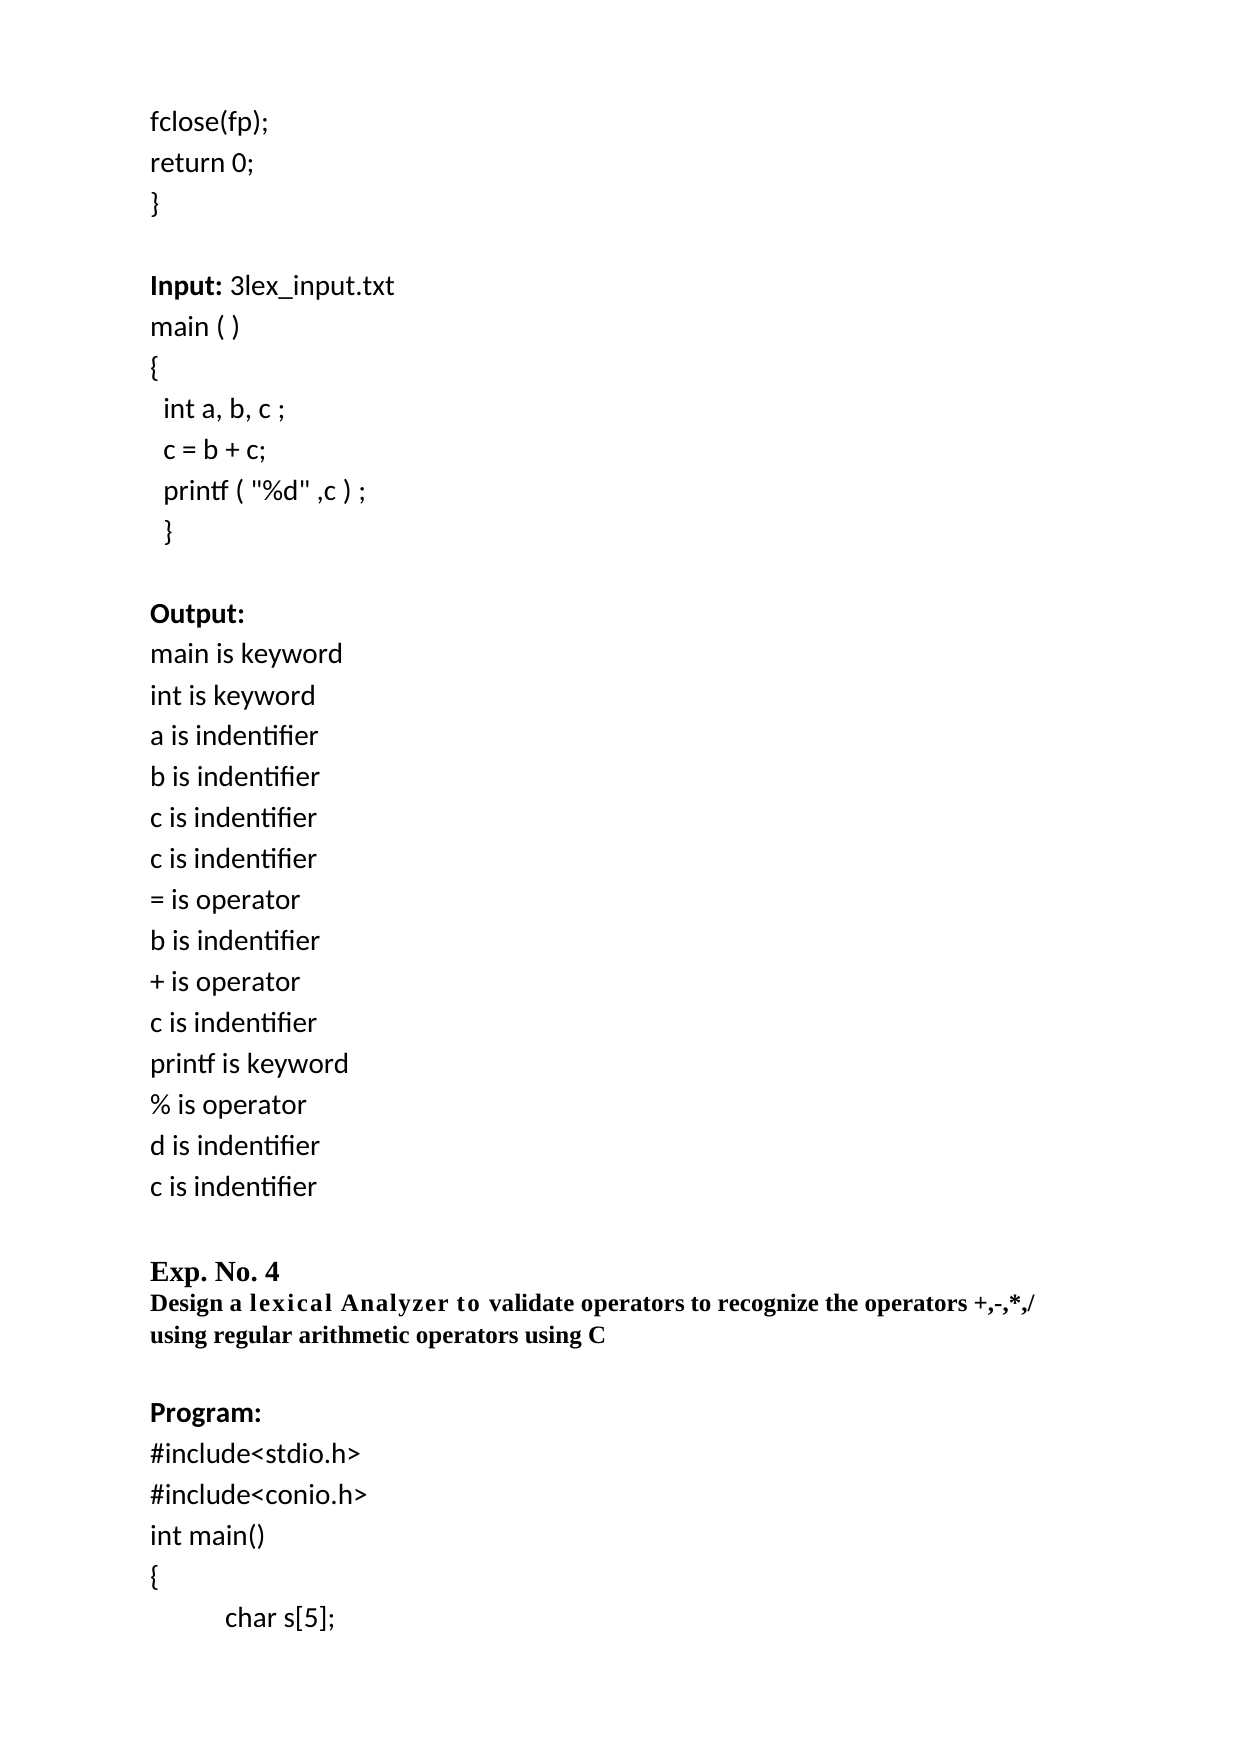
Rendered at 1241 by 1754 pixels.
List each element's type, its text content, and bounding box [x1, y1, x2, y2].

text #include<conio.h> [150, 1476, 1090, 1512]
text Exp. No. 4 [150, 1254, 1095, 1288]
text + is operator [150, 963, 1090, 999]
text a is indentifier [150, 717, 1090, 753]
text Program: [150, 1394, 1090, 1430]
text { [150, 1558, 1090, 1594]
text int a, b, c ; [150, 390, 1090, 426]
text main is keyword [150, 636, 1090, 671]
text char s[5]; [150, 1599, 1090, 1635]
text int main() [150, 1517, 1090, 1553]
text = is operator [150, 881, 1090, 917]
text % is operator [150, 1086, 1090, 1122]
text int is keyword [150, 677, 1090, 712]
text Design a lexical Analyzer to validate operators to recognize the operators +,-,*,/ using regular arithmetic operators using C [150, 1288, 1090, 1349]
text c is indentifier [150, 1004, 1090, 1040]
text #include<stdio.h> [150, 1436, 1090, 1471]
text printf is keyword [150, 1045, 1090, 1081]
text b is indentifier [150, 922, 1090, 958]
text c is indentifier [150, 1168, 1090, 1203]
text } [150, 185, 1090, 221]
text c is indentifier [150, 799, 1090, 835]
text printf ( "%d" ,c ) ; [150, 472, 1090, 507]
text c = b + c; [150, 431, 1090, 467]
text Input: 3lex_input.txt [150, 267, 1090, 303]
text d is indentifier [150, 1127, 1090, 1162]
text { [150, 349, 1090, 385]
text c is indentifier [150, 840, 1090, 876]
text main ( ) [150, 308, 1090, 344]
text b is indentifier [150, 758, 1090, 794]
text } [150, 513, 1090, 548]
text Output: [150, 595, 1090, 630]
text return 0; [150, 144, 1090, 180]
text fclose(fp); [150, 103, 1090, 139]
